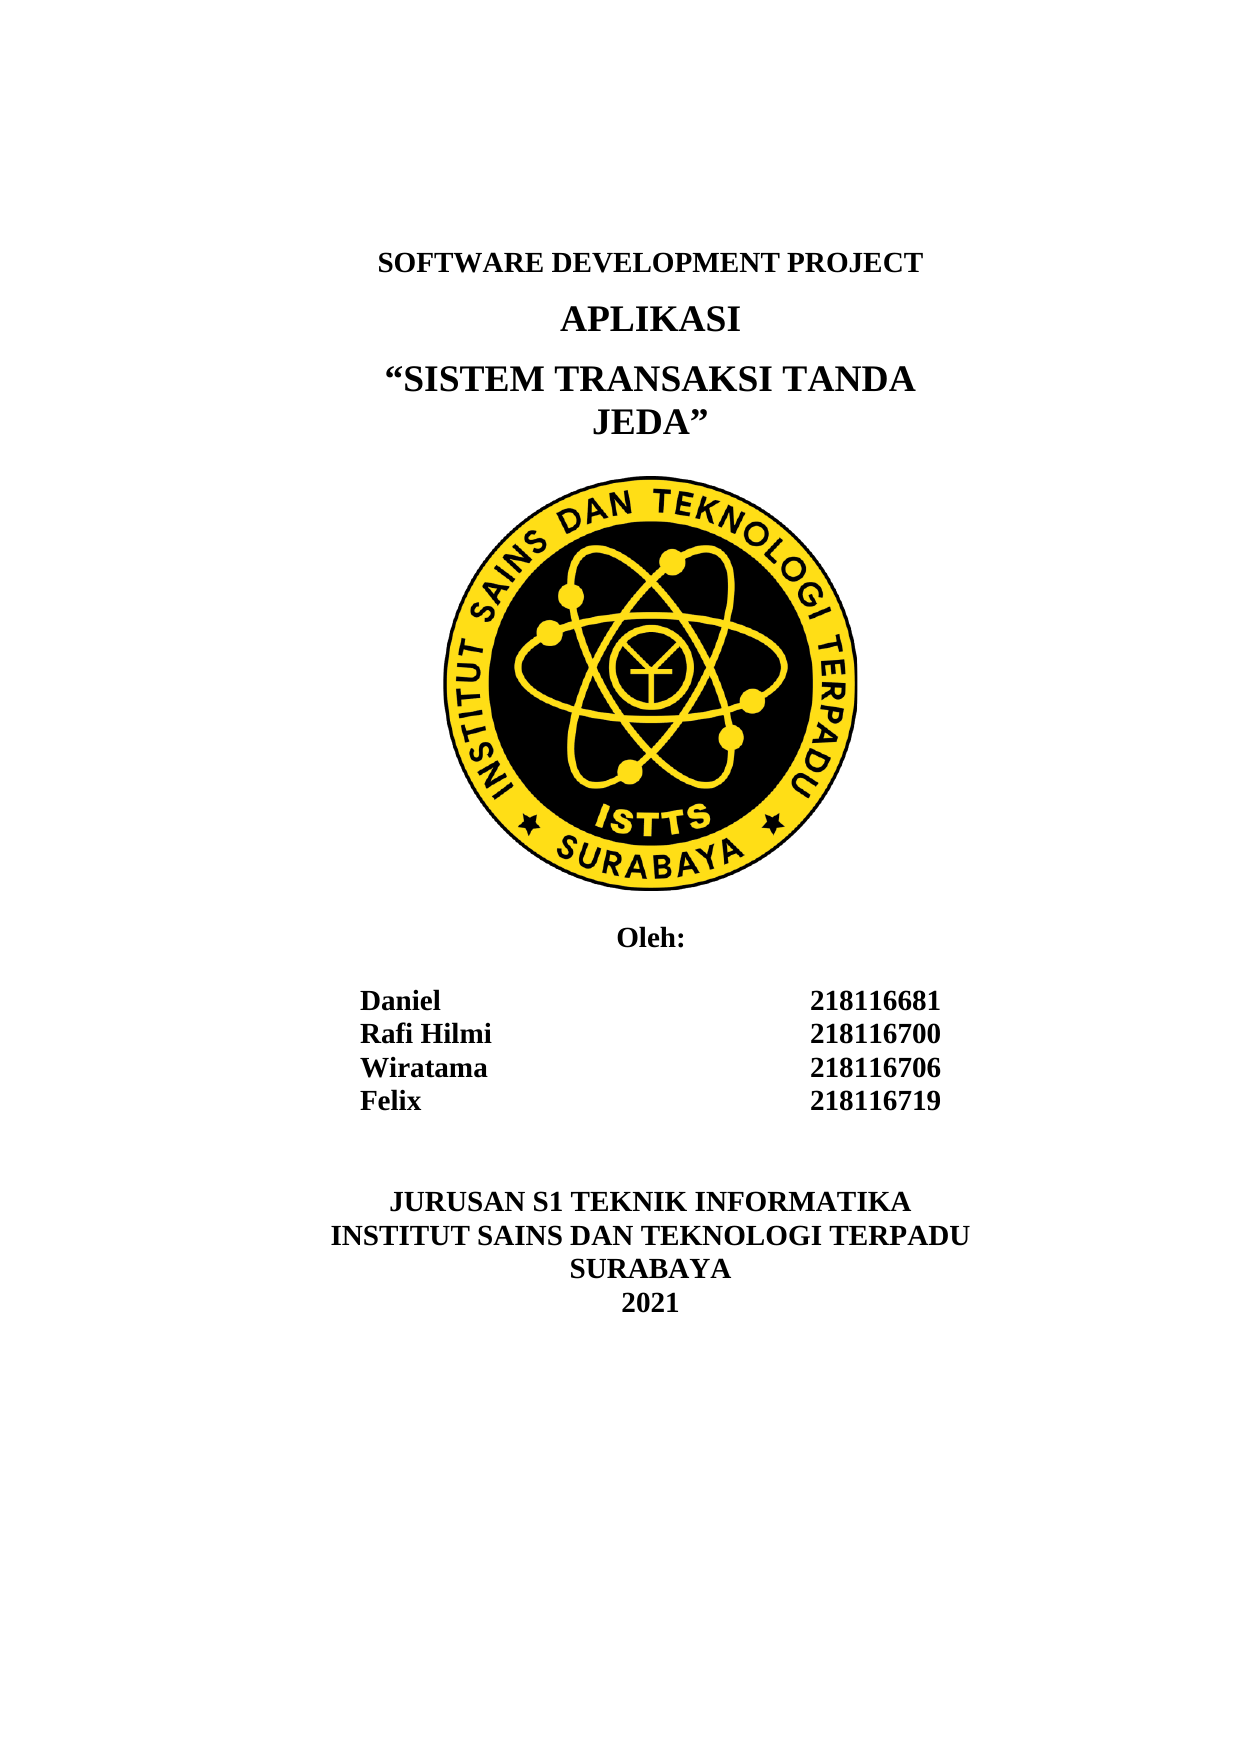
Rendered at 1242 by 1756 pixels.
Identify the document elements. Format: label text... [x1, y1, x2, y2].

text SURABAYA [236, 1251, 1064, 1285]
text JURUSAN S1 TEKNIK INFORMATIKA [236, 1184, 1064, 1218]
title “SISTEM TRANSAKSI TANDA JEDA” [363, 356, 937, 442]
text Daniel 218116681 [236, 983, 1064, 1016]
title APLIKASI [363, 296, 937, 339]
text Rafi Hilmi 218116700 [236, 1016, 1064, 1050]
text INSTITUT SAINS DAN TEKNOLOGI TERPADU [236, 1218, 1064, 1251]
text Felix 218116719 [236, 1083, 1064, 1117]
subtitle SOFTWARE DEVELOPMENT PROJECT [363, 246, 937, 279]
text Wiratama 218116706 [236, 1050, 1064, 1083]
text 2021 [236, 1285, 1064, 1318]
picture [443, 476, 858, 891]
